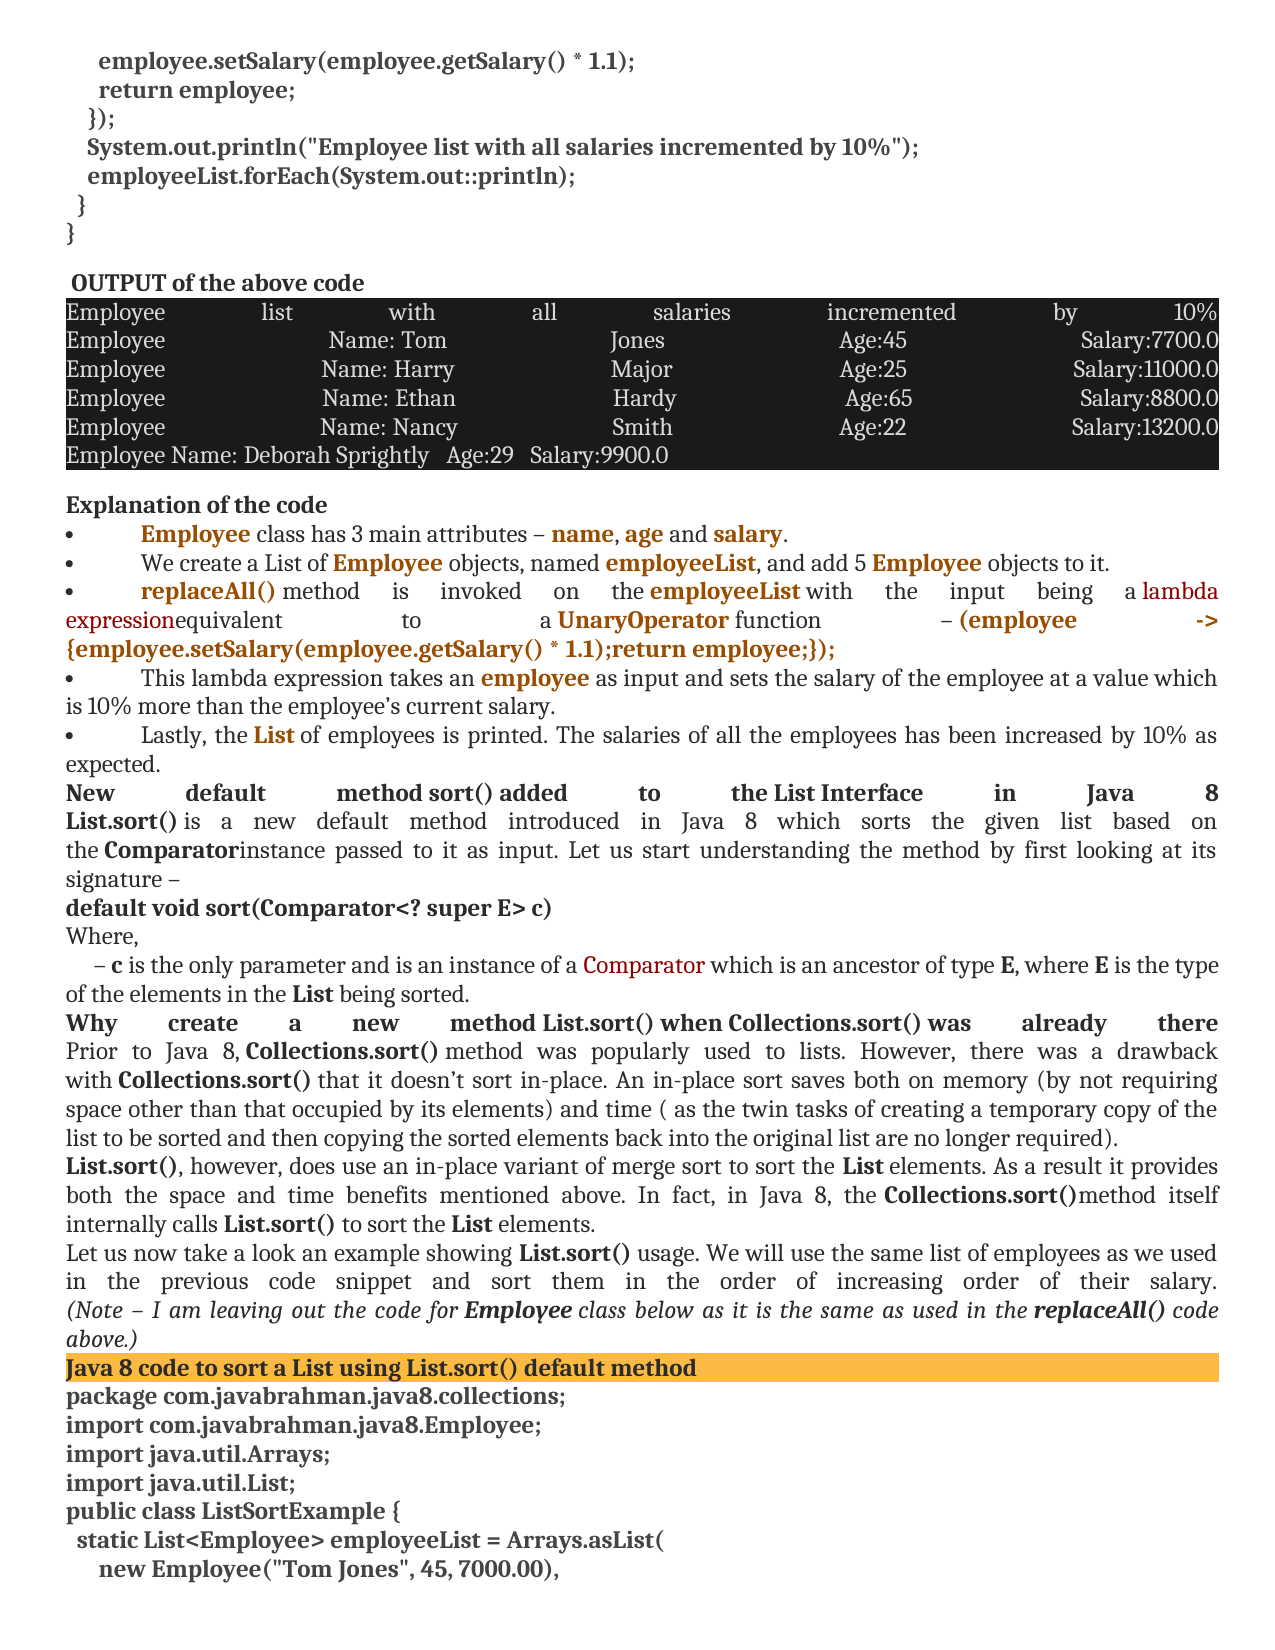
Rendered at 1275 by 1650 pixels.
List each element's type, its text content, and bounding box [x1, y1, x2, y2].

text employee.setSalary(employee.getSalary() * 1.1); [66, 47, 1219, 76]
text OUTPUT of the above code [66, 269, 1219, 298]
list This lambda expression takes an employee as input and sets the salary of the employee at a value which is 10% more than the employee’s current salary. [66, 663, 1219, 721]
text employeeList.forEach(System.out::println); [66, 162, 1219, 191]
text new Employee("Tom Jones", 45, 7000.00), [66, 1555, 1219, 1583]
text package com.javabrahman.java8.collections; [66, 1382, 1219, 1411]
list We create a List of Employee objects, named employeeList, and add 5 Employee objects to it. [66, 548, 1219, 577]
text static List<Employee> employeeList = Arrays.asList( [66, 1526, 1219, 1555]
text List.sort(), however, does use an in-place variant of merge sort to sort the List elements. As a result it provides both the space and time benefits mentioned above. In fact, in Java 8, the Collections.sort()method itself internally calls List.sort() to sort the List elements. [66, 1152, 1219, 1238]
list Lastly, the List of employees is printed. The salaries of all the employees has been increased by 10% as expected. [66, 721, 1219, 778]
text Why create a new method List.sort() when Collections.sort() was already there Prior to Java 8, Collections.sort() method was popularly used to lists. However, there was a drawback with Collections.sort() that it doesn’t sort in-place. An in-place sort saves both on memory (by not requiring space other than that occupied by its elements) and time ( as the twin tasks of creating a temporary copy of the list to be sorted and then copying the sorted elements back into the original list are no longer required). [66, 1008, 1219, 1152]
text }); [66, 104, 1219, 133]
text } [66, 219, 1219, 248]
text Java 8 code to sort a List using List.sort() default method [66, 1353, 1219, 1382]
text New default method sort() added to the List Interface in Java 8 List.sort() is a new default method introduced in Java 8 which sorts the given list based on the Comparatorinstance passed to it as input. Let us start understanding the method by first looking at its signature – [66, 778, 1219, 893]
text Where, – c is the only parameter and is an instance of a Comparator which is an ancestor of type E, where E is the type of the elements in the List being sorted. [66, 922, 1219, 1008]
text Explanation of the code [66, 491, 1219, 520]
text import java.util.Arrays; [66, 1440, 1219, 1468]
text public class ListSortExample { [66, 1497, 1219, 1526]
text return employee; [66, 76, 1219, 104]
text Let us now take a look an example showing List.sort() usage. We will use the same list of employees as we used in the previous code snippet and sort them in the order of increasing order of their salary. (Note – I am leaving out the code for Employee class below as it is the same as used in the replaceAll() code above.) [66, 1238, 1219, 1353]
text default void sort(Comparator<? super E> c) [66, 893, 1219, 922]
text import java.util.List; [66, 1468, 1219, 1497]
text import com.javabrahman.java8.Employee; [66, 1411, 1219, 1440]
list Employee class has 3 main attributes – name, age and salary. [66, 520, 1219, 548]
text System.out.println("Employee list with all salaries incremented by 10%"); [66, 133, 1219, 162]
text } [66, 191, 1219, 219]
list replaceAll() method is invoked on the employeeList with the input being a lambda expressionequivalent to a UnaryOperator function – (employee -> {employee.setSalary(employee.getSalary() * 1.1);return employee;}); [66, 577, 1219, 663]
text Employee list with all salaries incremented by 10% Employee Name: Tom Jones Age:45 Salary:7700.0 Employee Name: Harry Major Age:25 Salary:11000.0 Employee Name: Ethan Hardy Age:65 Salary:8800.0 Employee Name: Nancy Smith Age:22 Salary:13200.0 Employee Name: Deborah Sprightly Age:29 Salary:9900.0 [66, 298, 1219, 470]
